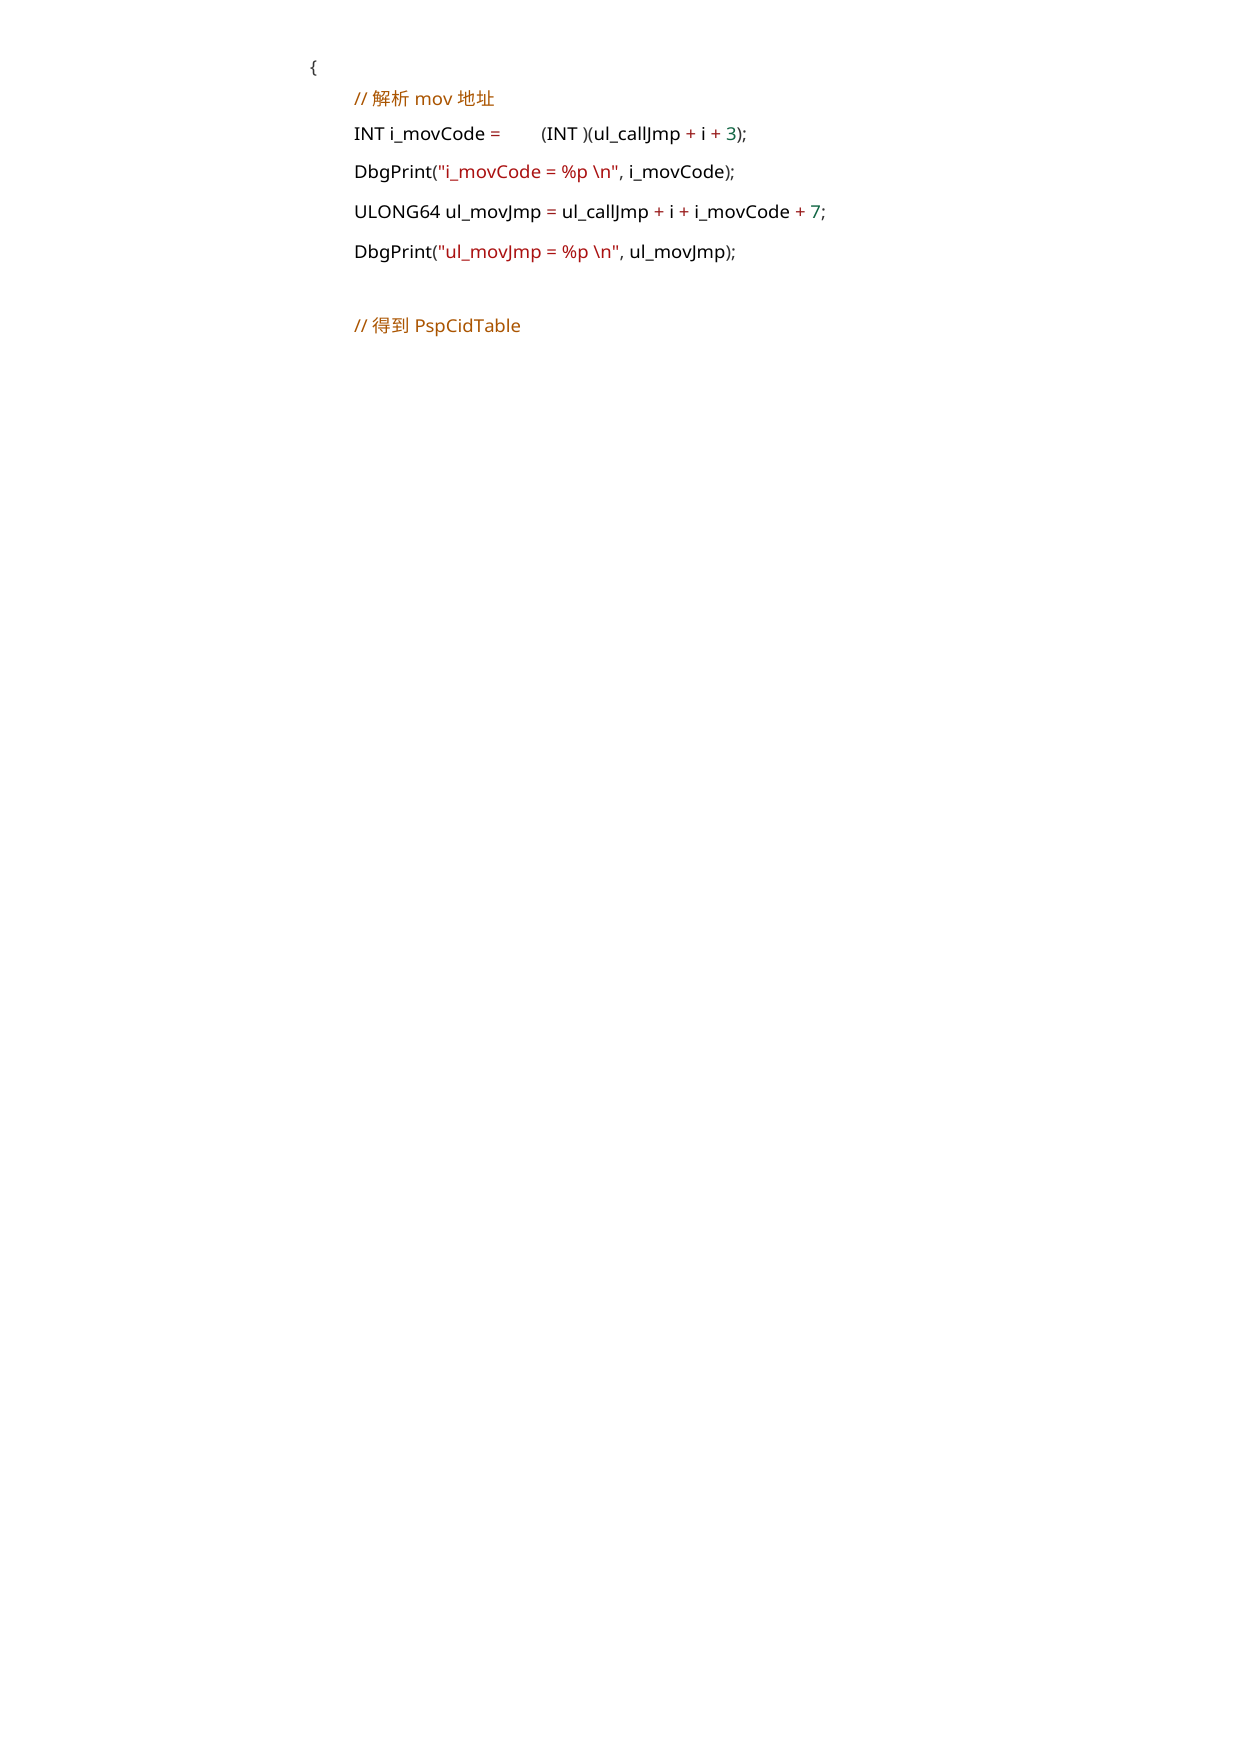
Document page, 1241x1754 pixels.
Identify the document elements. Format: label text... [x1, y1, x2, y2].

text // 解析 mov 地址 [354, 87, 1096, 111]
text // 得到 PspCidTable [354, 313, 1096, 337]
text { [310, 54, 1096, 78]
text ULONG64 ul_movJmp = ul_callJmp + i + i_movCode + 7; DbgPrint("ul_movJmp = %p \n", ul_movJmp); [354, 199, 918, 264]
text INT i_movCode = (INT )(ul_callJmp + i + 3); DbgPrint("i_movCode = %p \n", i_movCode); [354, 122, 840, 184]
